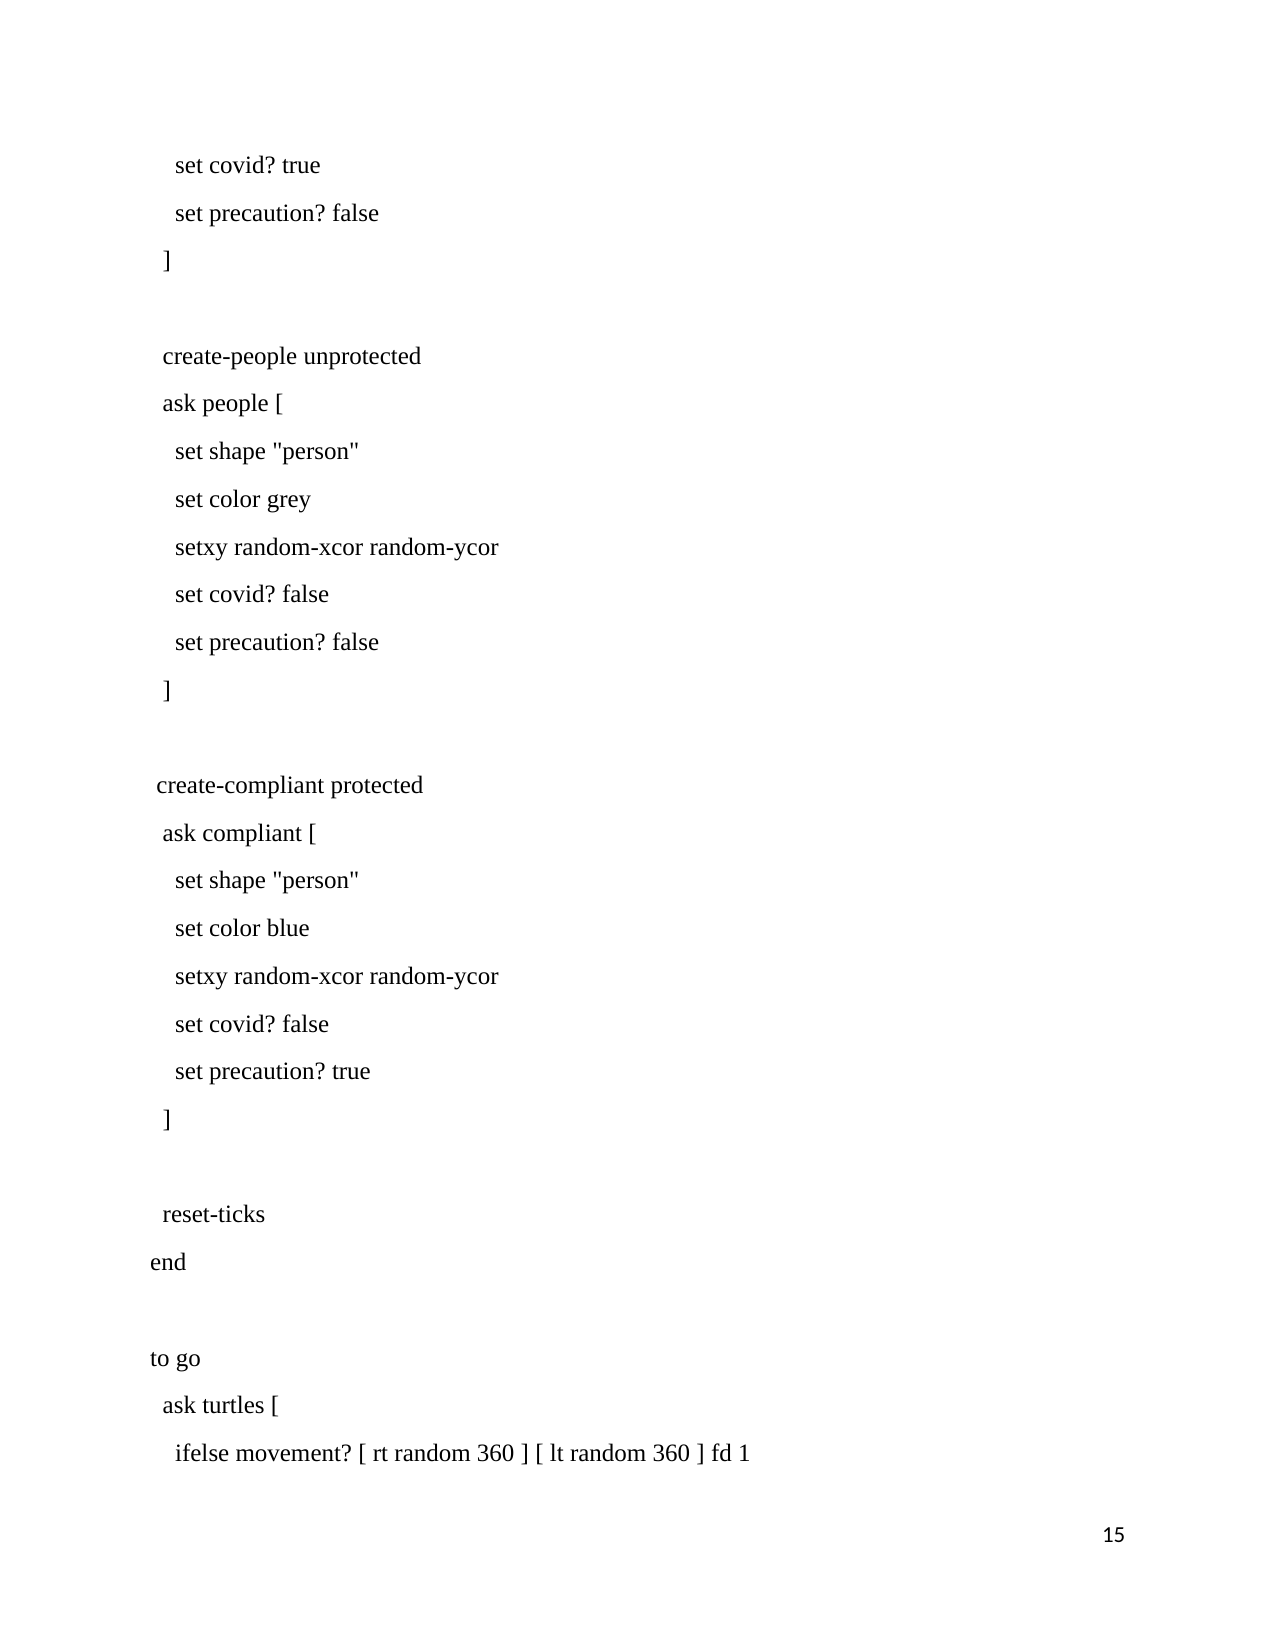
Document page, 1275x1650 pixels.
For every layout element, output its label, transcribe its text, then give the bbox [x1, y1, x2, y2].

text create-compliant protected [150, 770, 1125, 799]
text ask turtles [ [150, 1390, 1125, 1419]
text ifelse movement? [ rt random 360 ] [ lt random 360 ] fd 1 [150, 1438, 1125, 1467]
text set shape "person" [150, 436, 1125, 465]
text set shape "person" [150, 866, 1125, 894]
text create-people unprotected [150, 341, 1125, 369]
text ] [150, 1104, 1125, 1133]
text ask compliant [ [150, 818, 1125, 847]
text setxy random-xcor random-ycor [150, 532, 1125, 560]
text set color grey [150, 484, 1125, 513]
text set precaution? false [150, 198, 1125, 226]
text setxy random-xcor random-ycor [150, 961, 1125, 990]
text set covid? true [150, 150, 1125, 179]
text ] [150, 675, 1125, 703]
text end [150, 1247, 1125, 1276]
text set precaution? false [150, 627, 1125, 656]
text reset-ticks [150, 1199, 1125, 1228]
text ] [150, 245, 1125, 274]
text set covid? false [150, 579, 1125, 608]
text set color blue [150, 913, 1125, 942]
text ask people [ [150, 388, 1125, 417]
text set covid? false [150, 1009, 1125, 1037]
text set precaution? true [150, 1056, 1125, 1085]
text to go [150, 1343, 1125, 1371]
